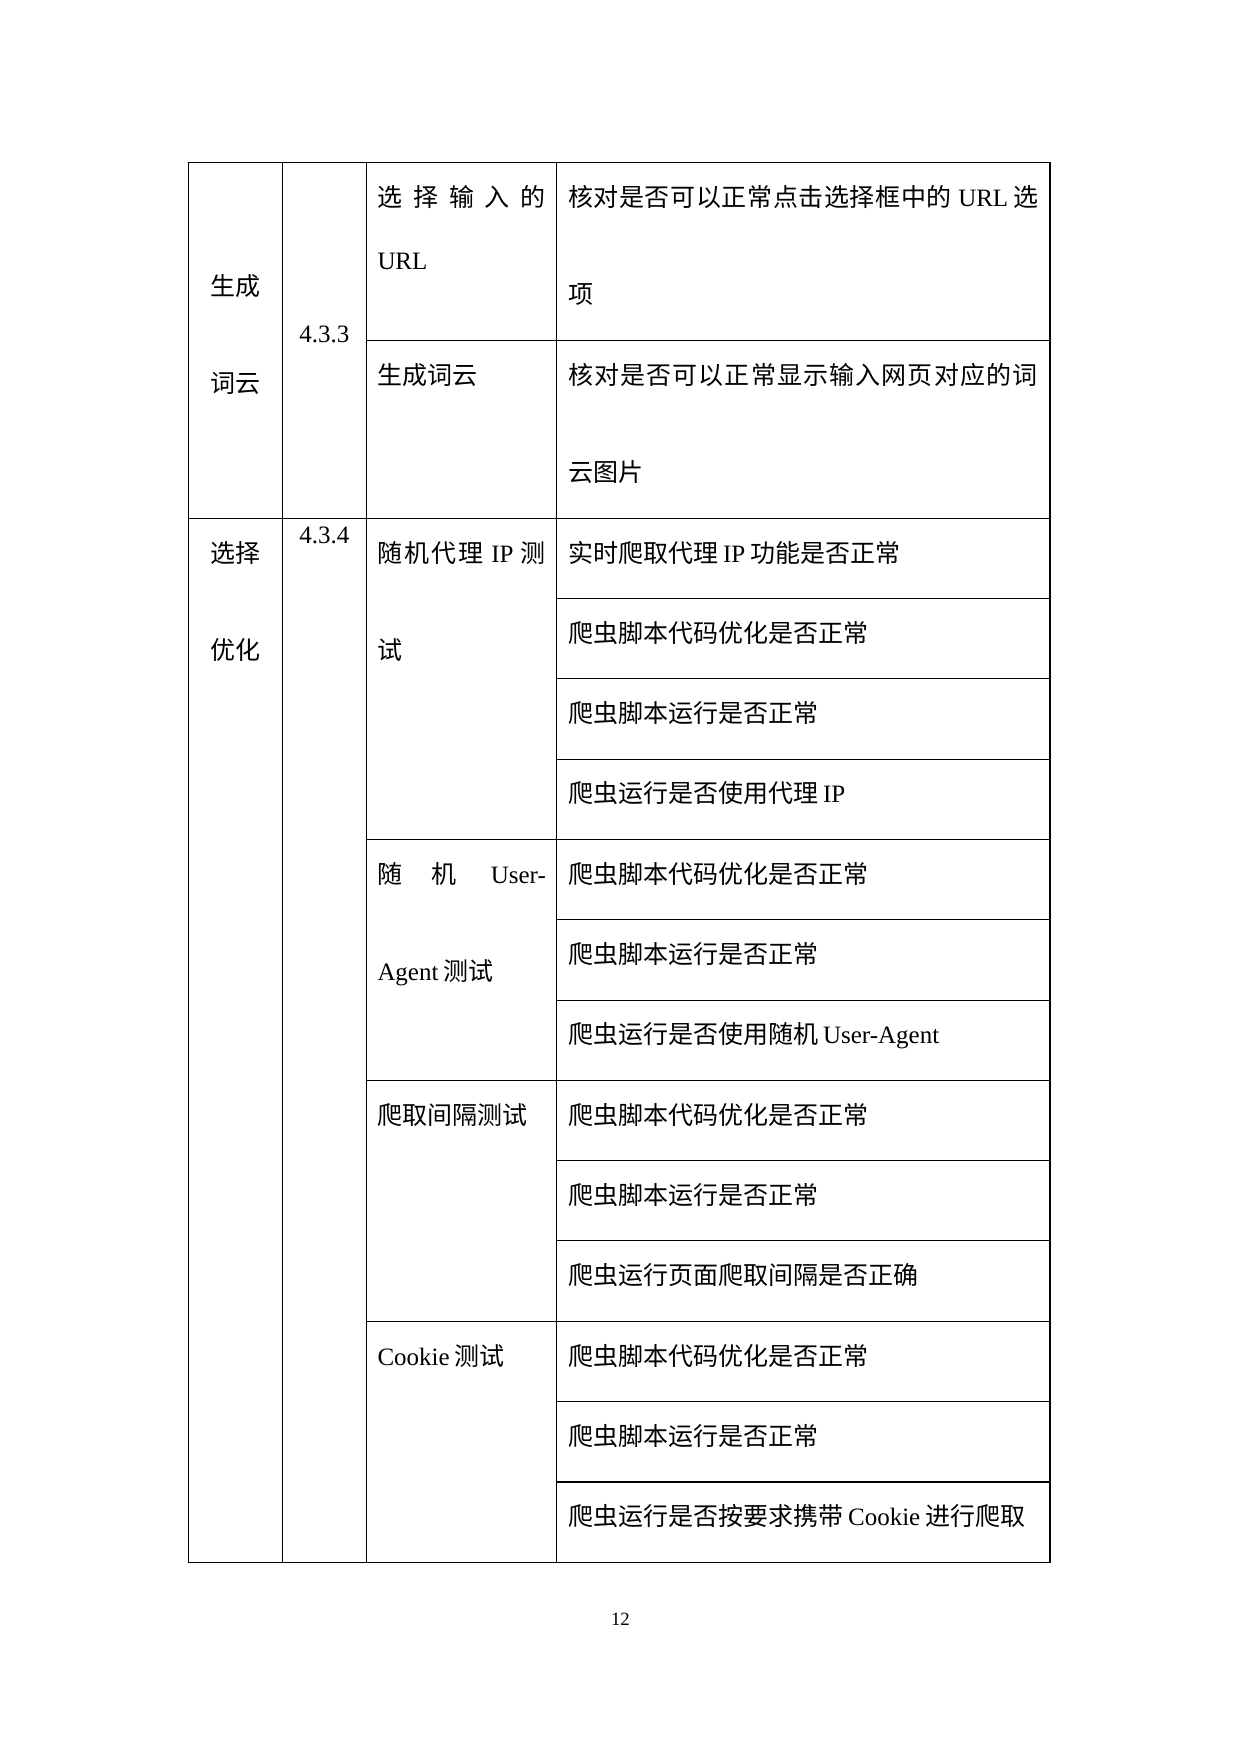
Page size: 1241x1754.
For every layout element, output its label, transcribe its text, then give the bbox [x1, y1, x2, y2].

table_cell 实时爬取代理IP功能是否正常 [557, 519, 1049, 598]
table_cell 爬取间隔测试 [367, 1081, 556, 1321]
table_cell 生成词云 [367, 341, 556, 518]
table_cell 爬虫运行是否使用代理IP [557, 760, 1049, 839]
table_cell 爬虫运行是否按要求携带Cookie进行爬取 [557, 1483, 1049, 1562]
table_cell 核对是否可以正常点击选择框中的URL选项 [557, 163, 1049, 340]
table_cell 4.3.4 [283, 519, 366, 1562]
table_cell 爬虫脚本代码优化是否正常 [557, 1081, 1049, 1160]
table_cell 选择优化 [189, 519, 282, 1562]
table_cell 爬虫脚本代码优化是否正常 [557, 1322, 1049, 1401]
table_cell 生成词云 [189, 163, 282, 518]
table_cell 核对是否可以正常显示输入网页对应的词云图片 [557, 341, 1049, 518]
table_cell Cookie测试 [367, 1322, 556, 1562]
table_cell 随机User-Agent测试 [367, 840, 556, 1080]
table_cell 爬虫脚本运行是否正常 [557, 920, 1049, 999]
table_cell 4.3.3 [283, 163, 366, 518]
table_cell 爬虫脚本运行是否正常 [557, 1161, 1049, 1240]
table_cell 爬虫运行页面爬取间隔是否正确 [557, 1241, 1049, 1321]
table_cell 爬虫脚本运行是否正常 [557, 679, 1049, 758]
table_cell 随机代理IP测试 [367, 519, 556, 839]
table_cell 爬虫脚本代码优化是否正常 [557, 599, 1049, 678]
table_cell 爬虫脚本运行是否正常 [557, 1402, 1049, 1481]
table_cell 选择输入的URL [367, 163, 556, 340]
table_cell 爬虫脚本代码优化是否正常 [557, 840, 1049, 919]
table_cell 爬虫运行是否使用随机User-Agent [557, 1001, 1049, 1080]
